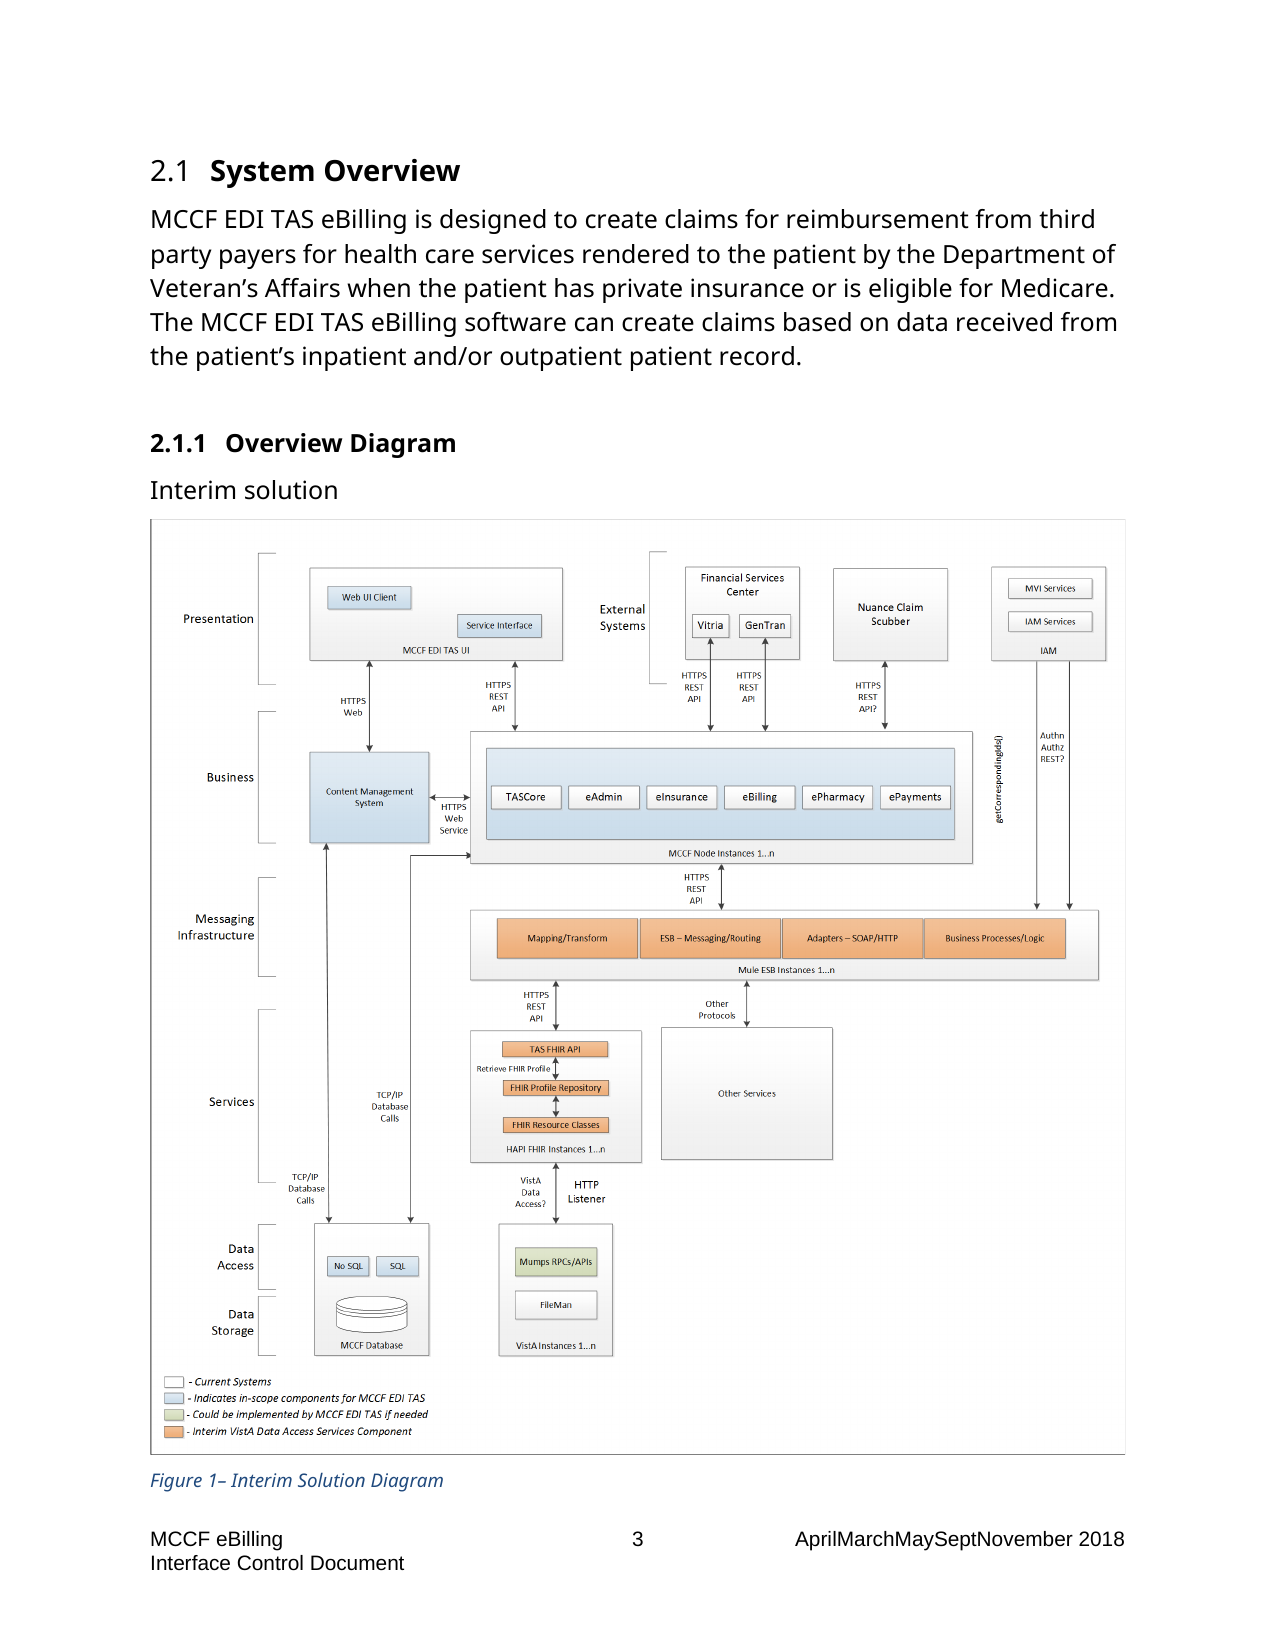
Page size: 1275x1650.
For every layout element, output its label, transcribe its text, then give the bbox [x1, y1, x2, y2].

text Interim solution [150, 472, 1125, 507]
subtitle Overview Diagram [150, 426, 1125, 460]
picture [150, 519, 1125, 1455]
subtitle System Overview [150, 150, 1125, 190]
text MCCF EDI TAS eBilling is designed to create claims for reimbursement from third party payers for health care services rendered to the patient by the Department of Veteran’s Affairs when the patient has private insurance or is eligible for Medicare. The MCCF EDI TAS eBilling software can create claims based on data received from the patient’s inpatient and/or outpatient patient record. [150, 202, 1125, 372]
